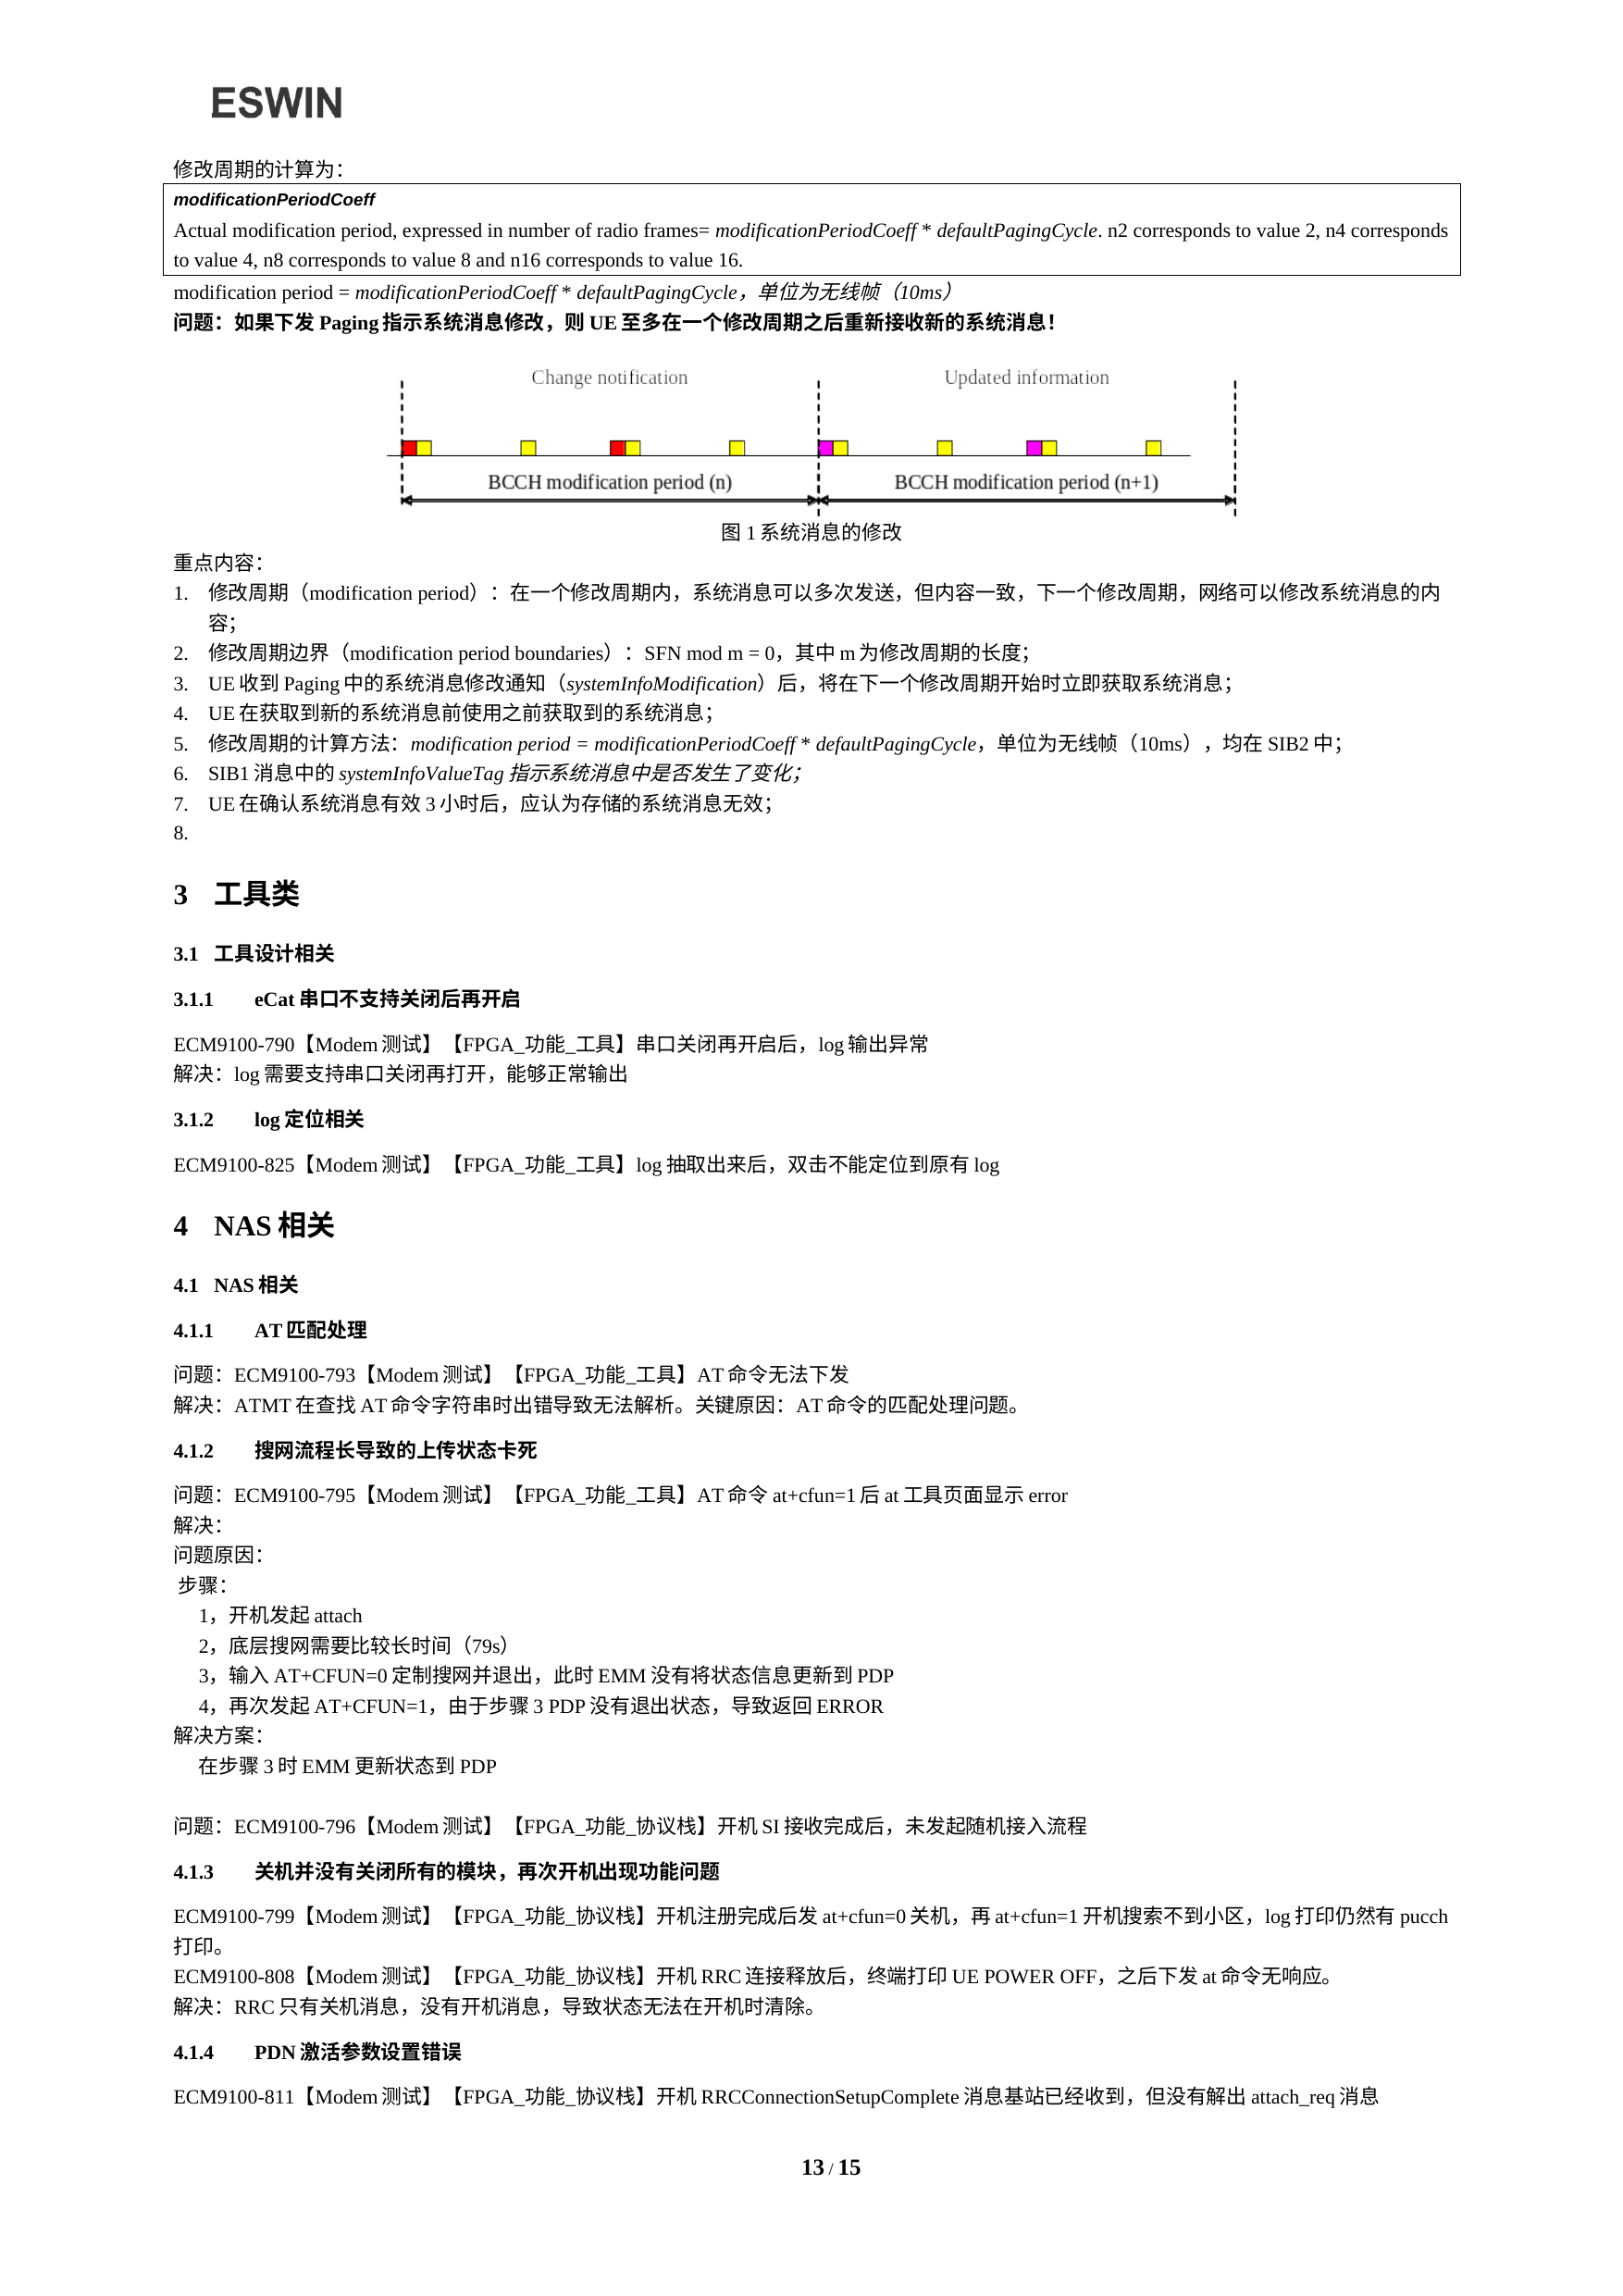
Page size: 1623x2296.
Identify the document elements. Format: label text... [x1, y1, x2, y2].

list 修改周期（modification period）：在一个修改周期内，系统消息可以多次发送，但内容一致，下一个修改周期，网络可以修改系统消息的内容； [173, 577, 1450, 637]
list 修改周期的计算方法：modification period = modificationPeriodCoeff * defaultPagingCycle，单位为无线帧（10ms），均在SIB2中； [173, 726, 1450, 757]
text 1，开机发起attach [173, 1599, 1450, 1629]
text 图 1 系统消息的修改 [173, 516, 1450, 546]
subtitle NAS相关 [173, 1268, 1450, 1298]
subtitle 工具类 [173, 863, 1450, 923]
text 解决：ATMT在查找AT命令字符串时出错导致无法解析。关键原因：AT命令的匹配处理问题。 [173, 1388, 1450, 1419]
subtitle 搜网流程长导致的上传状态卡死 [173, 1433, 1450, 1464]
text 重点内容： [173, 546, 1450, 577]
subtitle 工具设计相关 [173, 937, 1450, 967]
text 问题：ECM9100-796【Modem测试】【FPGA_功能_协议栈】开机SI接收完成后，未发起随机接入流程 [173, 1809, 1450, 1840]
list UE在确认系统消息有效3小时后，应认为存储的系统消息无效； [173, 787, 1450, 817]
text modification period = modificationPeriodCoeff * defaultPagingCycle，单位为无线帧（10ms） [173, 276, 1450, 305]
text 解决：log需要支持串口关闭再打开，能够正常输出 [173, 1058, 1450, 1087]
list UE收到Paging中的系统消息修改通知（systemInfoModification）后，将在下一个修改周期开始时立即获取系统消息； [173, 666, 1450, 697]
list SIB1消息中的systemInfoValueTag指示系统消息中是否发生了变化； [173, 757, 1450, 787]
list UE在获取到新的系统消息前使用之前获取到的系统消息； [173, 697, 1450, 726]
picture [207, 81, 347, 122]
text 问题：ECM9100-793【Modem测试】【FPGA_功能_工具】AT命令无法下发 [173, 1359, 1450, 1388]
text 3，输入AT+CFUN=0定制搜网并退出，此时EMM没有将状态信息更新到PDP [173, 1659, 1450, 1689]
text 问题原因： [173, 1539, 1450, 1569]
text 步骤： [173, 1569, 1450, 1599]
subtitle 关机并没有关闭所有的模块，再次开机出现功能问题 [173, 1855, 1450, 1885]
list 修改周期边界（modification period boundaries）：SFN mod m = 0，其中m为修改周期的长度； [173, 637, 1450, 666]
text 4，再次发起AT+CFUN=1，由于步骤3 PDP没有退出状态，导致返回ERROR [173, 1689, 1450, 1719]
text 问题：如果下发Paging指示系统消息修改，则UE至多在一个修改周期之后重新接收新的系统消息！ [173, 305, 1450, 336]
table_header modificationPeriodCoeff Actual modification period, expressed in number of radio frames= modificationPeriodCoeff * defaultPagingCycle. n2 corresponds to value 2, n4 corresponds to value 4, n8 corresponds to value 8 and n16 corresponds to value 16. [164, 184, 1460, 275]
text 解决： [173, 1508, 1450, 1539]
text 解决：RRC只有关机消息，没有开机消息，导致状态无法在开机时清除。 [173, 1990, 1450, 2020]
text 在步骤3时EMM更新状态到PDP [173, 1749, 1450, 1780]
text ECM9100-825【Modem测试】【FPGA_功能_工具】log抽取出来后，双击不能定位到原有log [173, 1148, 1450, 1178]
text 修改周期的计算为： [173, 154, 1450, 183]
subtitle log定位相关 [173, 1103, 1450, 1133]
text 问题：ECM9100-795【Modem测试】【FPGA_功能_工具】AT命令at+cfun=1后at工具页面显示error [173, 1479, 1450, 1508]
subtitle eCat串口不支持关闭后再开启 [173, 983, 1450, 1012]
text ECM9100-808【Modem测试】【FPGA_功能_协议栈】开机RRC连接释放后，终端打印UE POWER OFF，之后下发at命令无响应。 [173, 1960, 1450, 1990]
text ECM9100-811【Modem测试】【FPGA_功能_协议栈】开机RRCConnectionSetupComplete消息基站已经收到，但没有解出attach_req消息 [173, 2080, 1450, 2110]
subtitle NAS相关 [173, 1193, 1450, 1253]
subtitle AT匹配处理 [173, 1313, 1450, 1344]
text ECM9100-790【Modem测试】【FPGA_功能_工具】串口关闭再开启后，log输出异常 [173, 1027, 1450, 1058]
text 解决方案： [173, 1719, 1450, 1749]
subtitle PDN激活参数设置错误 [173, 2035, 1450, 2066]
text ECM9100-799【Modem测试】【FPGA_功能_协议栈】开机注册完成后发at+cfun=0关机，再at+cfun=1开机搜索不到小区，log打印仍然有pucch打印。 [173, 1900, 1450, 1960]
text 2，底层搜网需要比较长时间（79s） [173, 1629, 1450, 1659]
